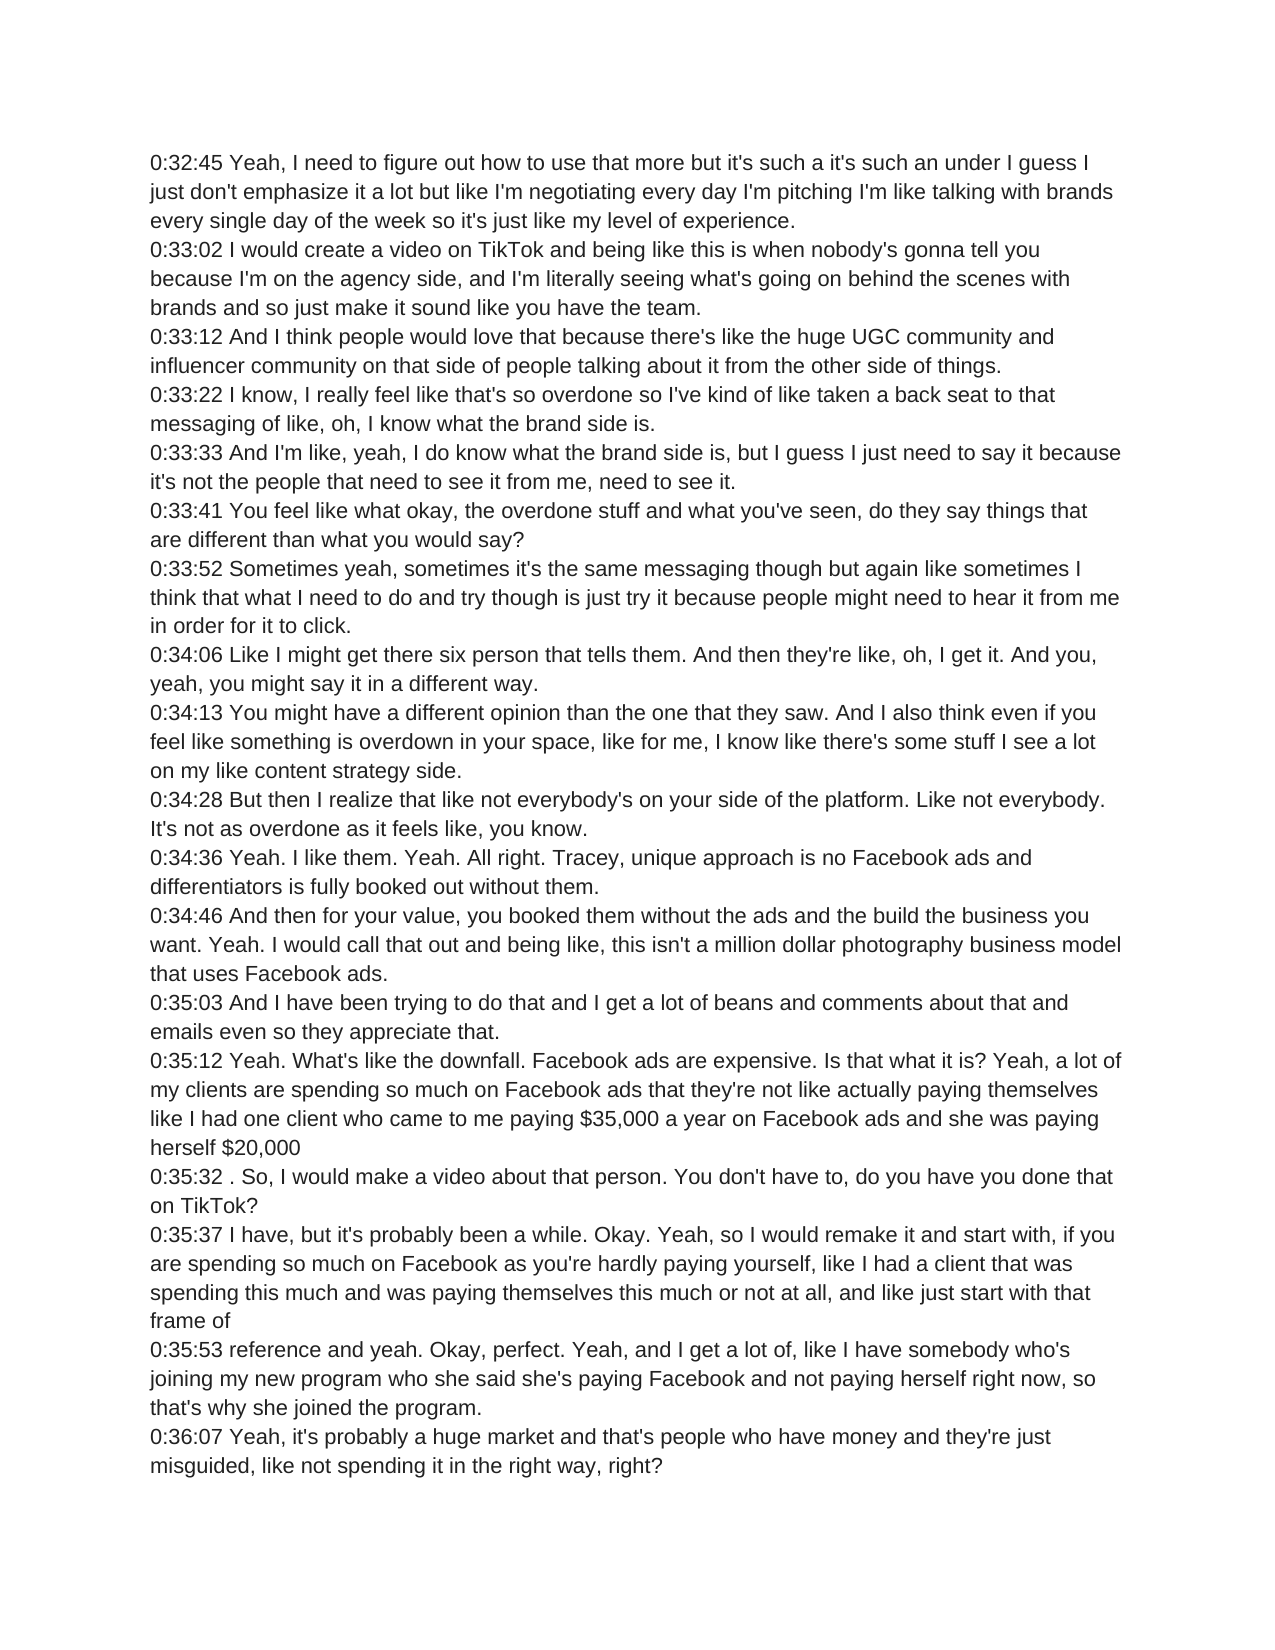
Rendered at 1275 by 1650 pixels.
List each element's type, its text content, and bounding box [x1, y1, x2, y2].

text 0:33:33 And I'm like, yeah, I do know what the brand side is, but I guess I just need to say it because it's not the people that need to see it from me, need to see it. [150, 439, 1125, 494]
text 0:33:52 Sometimes yeah, sometimes it's the same messaging though but again like sometimes I think that what I need to do and try though is just try it because people might need to hear it from me in order for it to click. [150, 555, 1125, 638]
text 0:33:22 I know, I really feel like that's so overdone so I've kind of like taken a back seat to that messaging of like, oh, I know what the brand side is. [150, 382, 1125, 436]
text 0:34:36 Yeah. I like them. Yeah. All right. Tracey, unique approach is no Facebook ads and differentiators is fully booked out without them. [150, 845, 1125, 899]
text 0:35:32 . So, I would make a video about that person. You don't have to, do you have you done that on TikTok? [150, 1163, 1125, 1218]
text 0:32:45 Yeah, I need to figure out how to use that more but it's such a it's such an under I guess I just don't emphasize it a lot but like I'm negotiating every day I'm pitching I'm like talking with brands every single day of the week so it's just like my level of experience. [150, 150, 1125, 233]
text 0:33:02 I would create a video on TikTok and being like this is when nobody's gonna tell you because I'm on the agency side, and I'm literally seeing what's going on behind the scenes with brands and so just make it sound like you have the team. [150, 237, 1125, 320]
text 0:33:41 You feel like what okay, the overdone stuff and what you've seen, do they say things that are different than what you would say? [150, 497, 1125, 552]
text 0:33:12 And I think people would love that because there's like the huge UGC community and influencer community on that side of people talking about it from the other side of things. [150, 324, 1125, 378]
text 0:35:03 And I have been trying to do that and I get a lot of beans and comments about that and emails even so they appreciate that. [150, 990, 1125, 1044]
text 0:36:07 Yeah, it's probably a huge market and that's people who have money and they're just misguided, like not spending it in the right way, right? [150, 1424, 1125, 1478]
text 0:35:37 I have, but it's probably been a while. Okay. Yeah, so I would remake it and start with, if you are spending so much on Facebook as you're hardly paying yourself, like I had a client that was spending this much and was paying themselves this much or not at all, and like just start with that frame of [150, 1221, 1125, 1333]
text 0:35:53 reference and yeah. Okay, perfect. Yeah, and I get a lot of, like I have somebody who's joining my new program who she said she's paying Facebook and not paying herself right now, so that's why she joined the program. [150, 1337, 1125, 1420]
text 0:34:46 And then for your value, you booked them without the ads and the build the business you want. Yeah. I would call that out and being like, this isn't a million dollar photography business model that uses Facebook ads. [150, 903, 1125, 986]
text 0:34:06 Like I might get there six person that tells them. And then they're like, oh, I get it. And you, yeah, you might say it in a different way. [150, 642, 1125, 696]
text 0:34:28 But then I realize that like not everybody's on your side of the platform. Like not everybody. It's not as overdone as it feels like, you know. [150, 787, 1125, 841]
text 0:35:12 Yeah. What's like the downfall. Facebook ads are expensive. Is that what it is? Yeah, a lot of my clients are spending so much on Facebook ads that they're not like actually paying themselves like I had one client who came to me paying $35,000 a year on Facebook ads and she was paying herself $20,000 [150, 1048, 1125, 1160]
text 0:34:13 You might have a different opinion than the one that they saw. And I also think even if you feel like something is overdown in your space, like for me, I know like there's some stuff I see a lot on my like content strategy side. [150, 700, 1125, 783]
